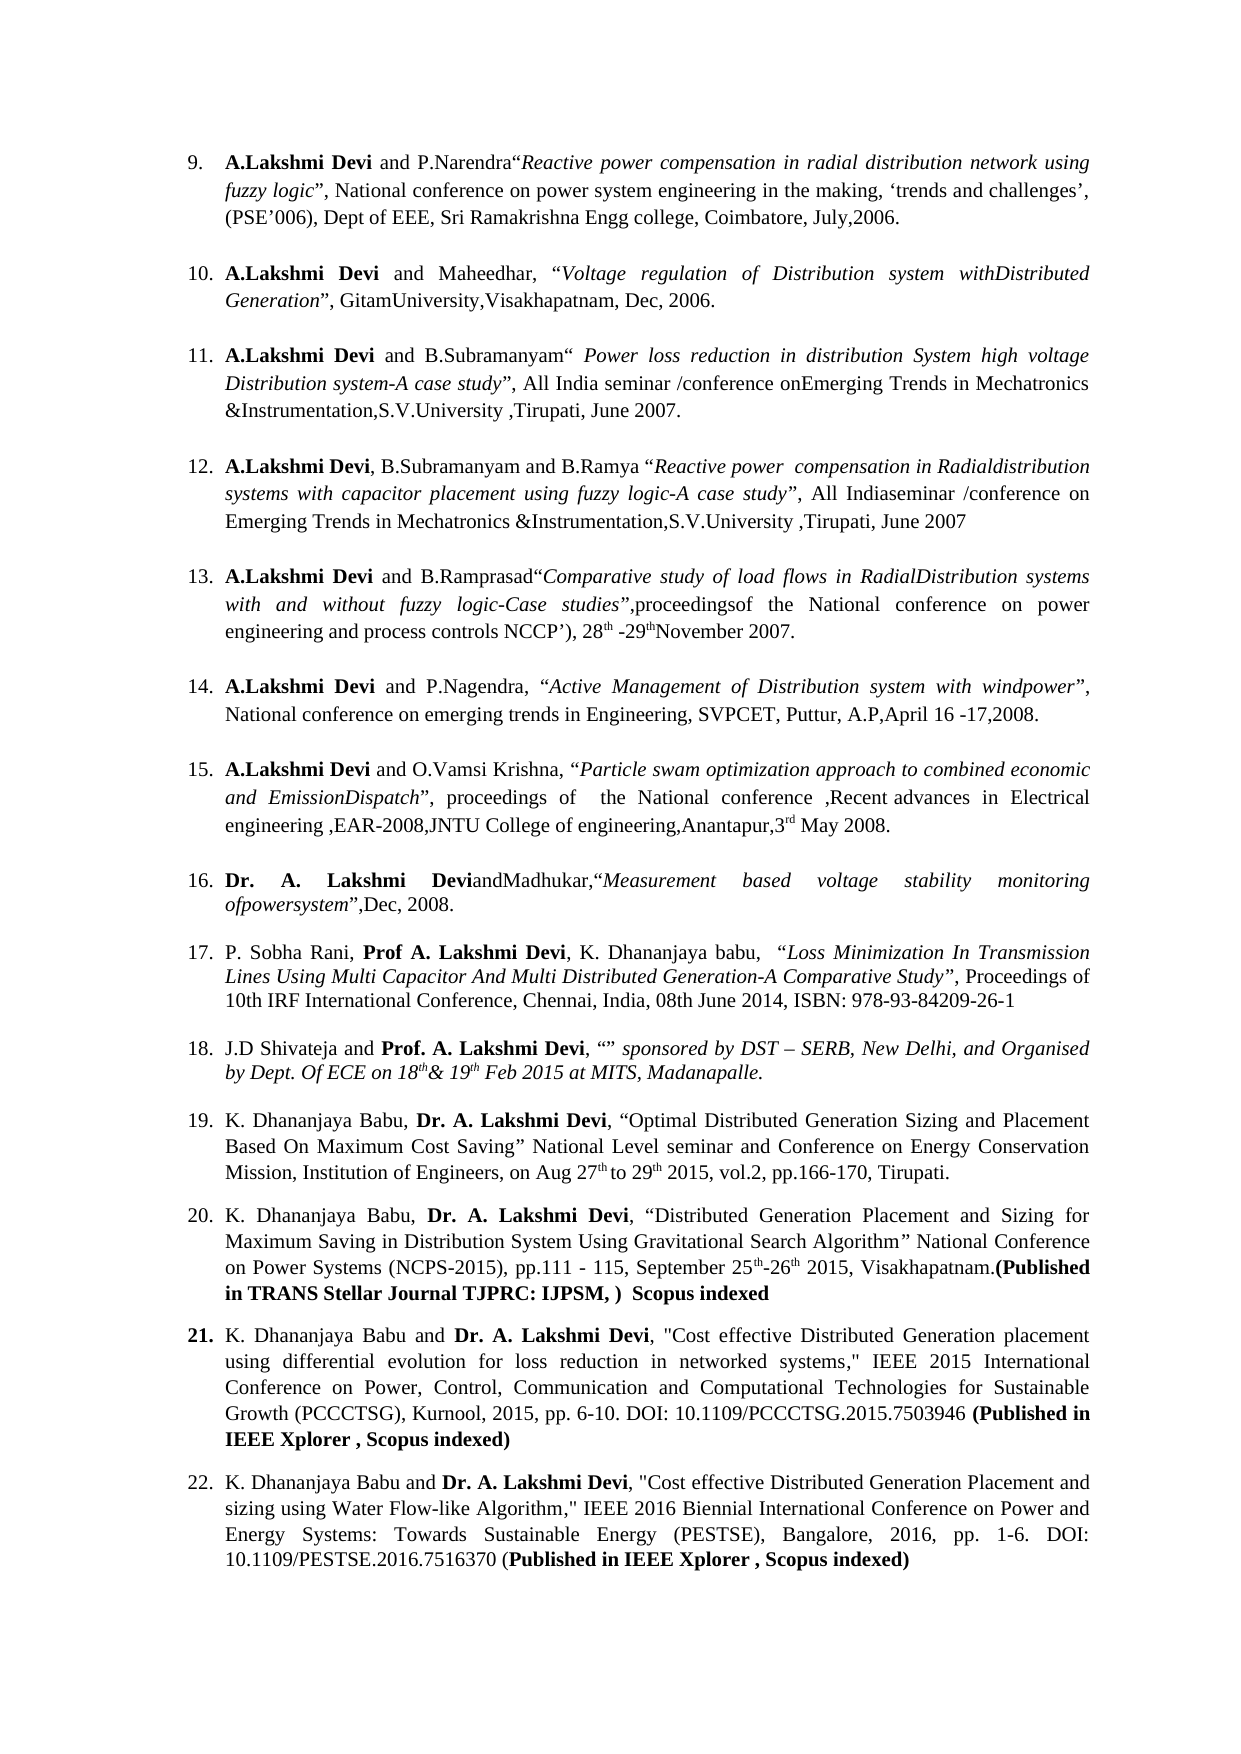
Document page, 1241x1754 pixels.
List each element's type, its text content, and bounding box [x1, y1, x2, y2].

list A.Lakshmi Devi and P.Narendra“Reactive power compensation in radial distribution network using fuzzy logic”, National conference on power system engineering in the making, ‘trends and challenges’,(PSE’006), Dept of EEE, Sri Ramakrishna Engg college, Coimbatore, July,2006. [187, 150, 1090, 229]
list J.D Shivateja and Prof. A. Lakshmi Devi, “” sponsored by DST – SERB, New Delhi, and Organised by Dept. Of ECE on 18th& 19th Feb 2015 at MITS, Madanapalle. [187, 1036, 1090, 1084]
list K. Dhananjaya Babu and Dr. A. Lakshmi Devi, "Cost effective Distributed Generation placement using differential evolution for loss reduction in networked systems," IEEE 2015 International Conference on Power, Control, Communication and Computational Technologies for Sustainable Growth (PCCCTSG), Kurnool, 2015, pp. 6-10. DOI: 10.1109/PCCCTSG.2015.7503946 (Published in IEEE Xplorer , Scopus indexed) [187, 1323, 1090, 1451]
list A.Lakshmi Devi and Maheedhar, “Voltage regulation of Distribution system withDistributed Generation”, GitamUniversity,Visakhapatnam, Dec, 2006. [187, 260, 1090, 312]
list P. Sobha Rani, Prof A. Lakshmi Devi, K. Dhananjaya babu, “Loss Minimization In Transmission Lines Using Multi Capacitor And Multi Distributed Generation-A Comparative Study”, Proceedings of 10th IRF International Conference, Chennai, India, 08th June 2014, ISBN: 978-93-84209-26-1 [187, 940, 1090, 1012]
list A.Lakshmi Devi and P.Nagendra, “Active Management of Distribution system with windpower”, National conference on emerging trends in Engineering, SVPCET, Puttur, A.P,April 16 -17,2008. [187, 674, 1090, 726]
list Dr. A. Lakshmi DeviandMadhukar,“Measurement based voltage stability monitoring ofpowersystem”,Dec, 2008. [187, 868, 1090, 916]
list K. Dhananjaya Babu and Dr. A. Lakshmi Devi, "Cost effective Distributed Generation Placement and sizing using Water Flow-like Algorithm," IEEE 2016 Biennial International Conference on Power and Energy Systems: Towards Sustainable Energy (PESTSE), Bangalore, 2016, pp. 1-6. DOI: 10.1109/PESTSE.2016.7516370 (Published in IEEE Xplorer , Scopus indexed) [187, 1469, 1090, 1571]
list A.Lakshmi Devi and B.Subramanyam“ Power loss reduction in distribution System high voltage Distribution system-A case study”, All India seminar /conference onEmerging Trends in Mechatronics &Instrumentation,S.V.University ,Tirupati, June 2007. [187, 343, 1090, 422]
list K. Dhananjaya Babu, Dr. A. Lakshmi Devi, “Distributed Generation Placement and Sizing for Maximum Saving in Distribution System Using Gravitational Search Algorithm” National Conference on Power Systems (NCPS-2015), pp.111 - 115, September 25th-26th 2015, Visakhapatnam.(Published in TRANS Stellar Journal TJPRC: IJPSM, ) Scopus indexed [187, 1203, 1090, 1305]
list A.Lakshmi Devi and B.Ramprasad“Comparative study of load flows in RadialDistribution systems with and without fuzzy logic-Case studies”,proceedingsof the National conference on power engineering and process controls NCCP’), 28th -29thNovember 2007. [187, 564, 1090, 643]
list A.Lakshmi Devi and O.Vamsi Krishna, “Particle swam optimization approach to combined economic and EmissionDispatch”, proceedings of the National conference ,Recent advances in Electrical engineering ,EAR-2008,JNTU College of engineering,Anantapur,3rd May 2008. [187, 757, 1090, 837]
list A.Lakshmi Devi, B.Subramanyam and B.Ramya “Reactive power compensation in Radialdistribution systems with capacitor placement using fuzzy logic-A case study”, All Indiaseminar /conference on Emerging Trends in Mechatronics &Instrumentation,S.V.University ,Tirupati, June 2007 [187, 454, 1090, 533]
list K. Dhananjaya Babu, Dr. A. Lakshmi Devi, “Optimal Distributed Generation Sizing and Placement Based On Maximum Cost Saving” National Level seminar and Conference on Energy Conservation Mission, Institution of Engineers, on Aug 27th to 29th 2015, vol.2, pp.166-170, Tirupati. [187, 1108, 1090, 1184]
